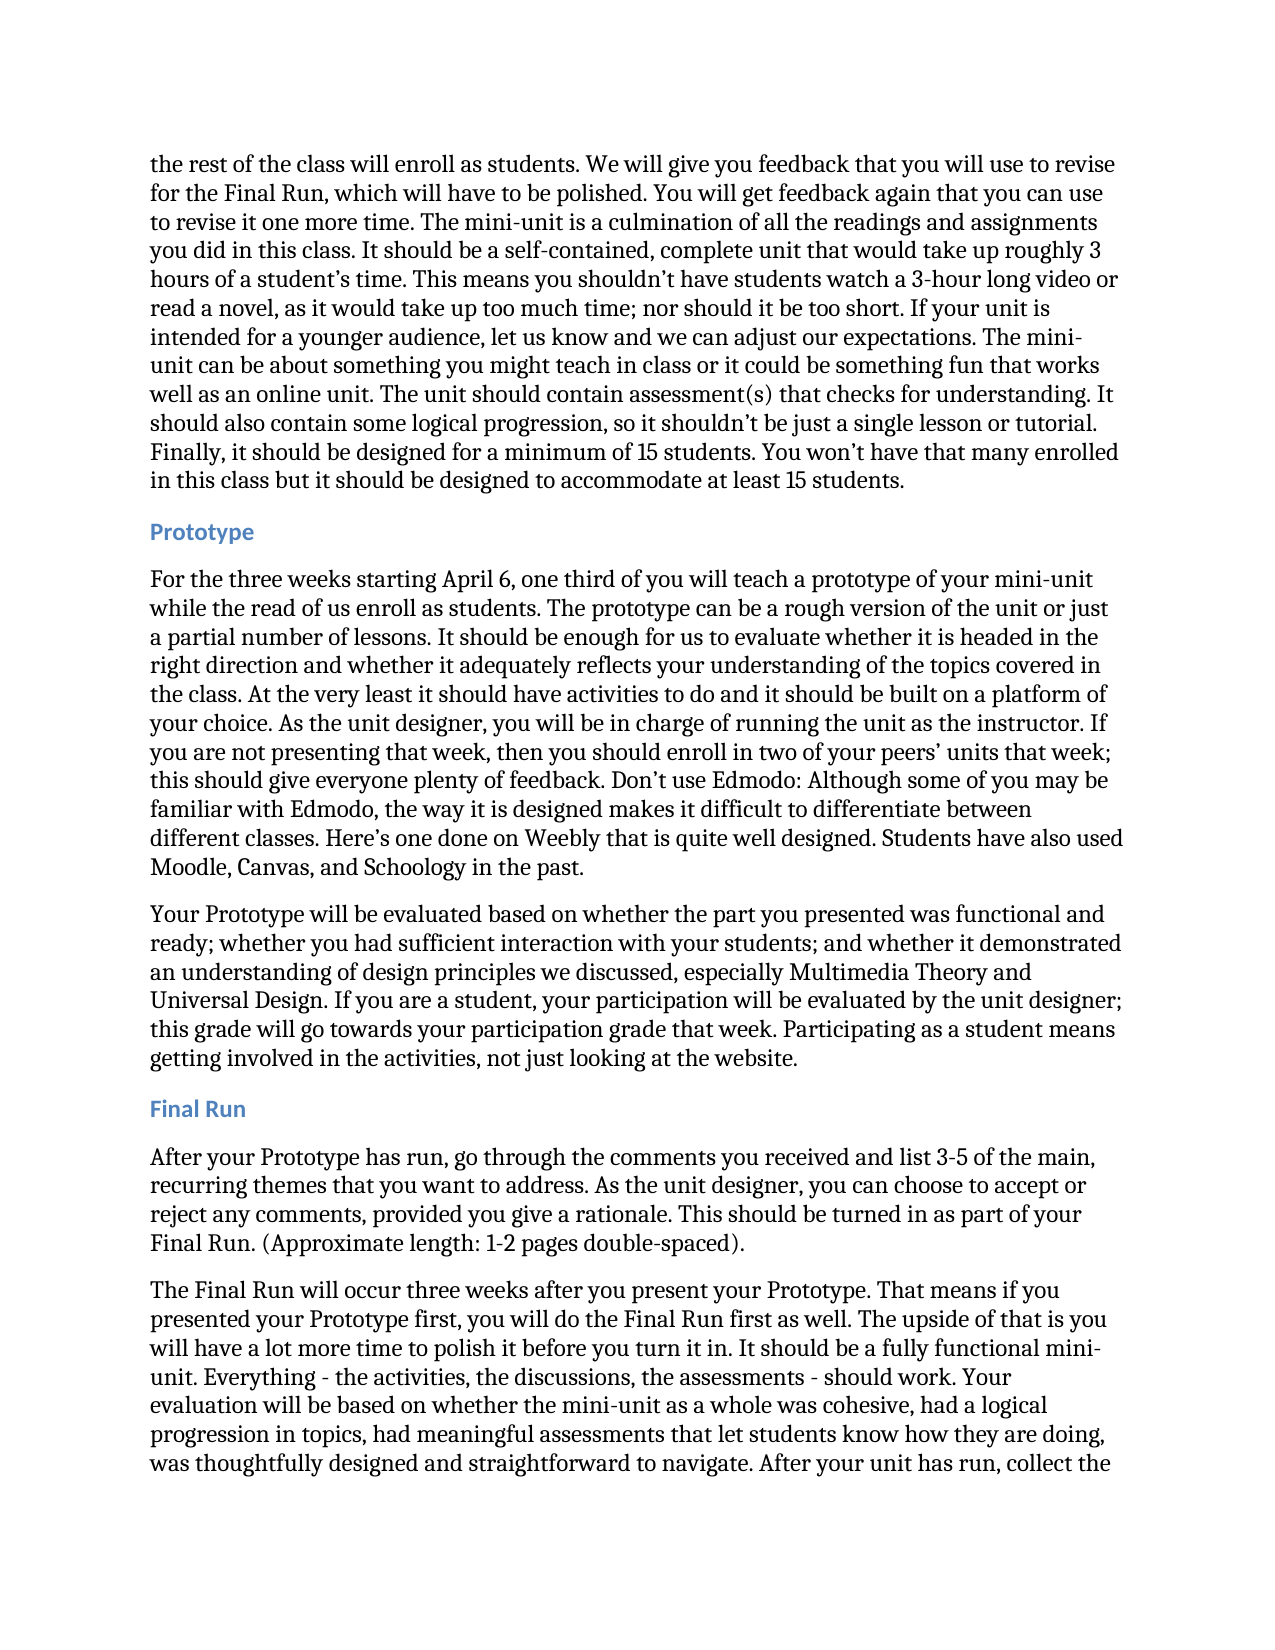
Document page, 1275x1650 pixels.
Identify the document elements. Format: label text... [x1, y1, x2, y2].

text For the three weeks starting April 6, one third of you will teach a prototype of your mini-unit while the read of us enroll as students. The prototype can be a rough version of the unit or just a partial number of lessons. It should be enough for us to evaluate whether it is headed in the right direction and whether it adequately reflects your understanding of the topics covered in the class. At the very least it should have activities to do and it should be built on a platform of your choice. As the unit designer, you will be in charge of running the unit as the instructor. If you are not presenting that week, then you should enroll in two of your peers’ units that week; this should give everyone plenty of feedback. Don’t use Edmodo: Although some of you may be familiar with Edmodo, the way it is designed makes it difficult to differentiate between different classes. Here’s one done on Weebly that is quite well designed. Students have also used Moodle, Canvas, and Schoology in the past. [150, 565, 1125, 881]
text Your Prototype will be evaluated based on whether the part you presented was functional and ready; whether you had sufficient interaction with your students; and whether it demonstrated an understanding of design principles we discussed, especially Multimedia Theory and Universal Design. If you are a student, your participation will be evaluated by the unit designer; this grade will go towards your participation grade that week. Participating as a student means getting involved in the activities, not just looking at the website. [150, 900, 1125, 1073]
subtitle Final Run [150, 1093, 1125, 1124]
subtitle Prototype [150, 516, 1125, 546]
text After your Prototype has run, go through the comments you received and list 3-5 of the main, recurring themes that you want to address. As the unit designer, you can choose to accept or reject any comments, provided you give a rationale. This should be turned in as part of your Final Run. (Approximate length: 1-2 pages double-spaced). [150, 1143, 1125, 1258]
